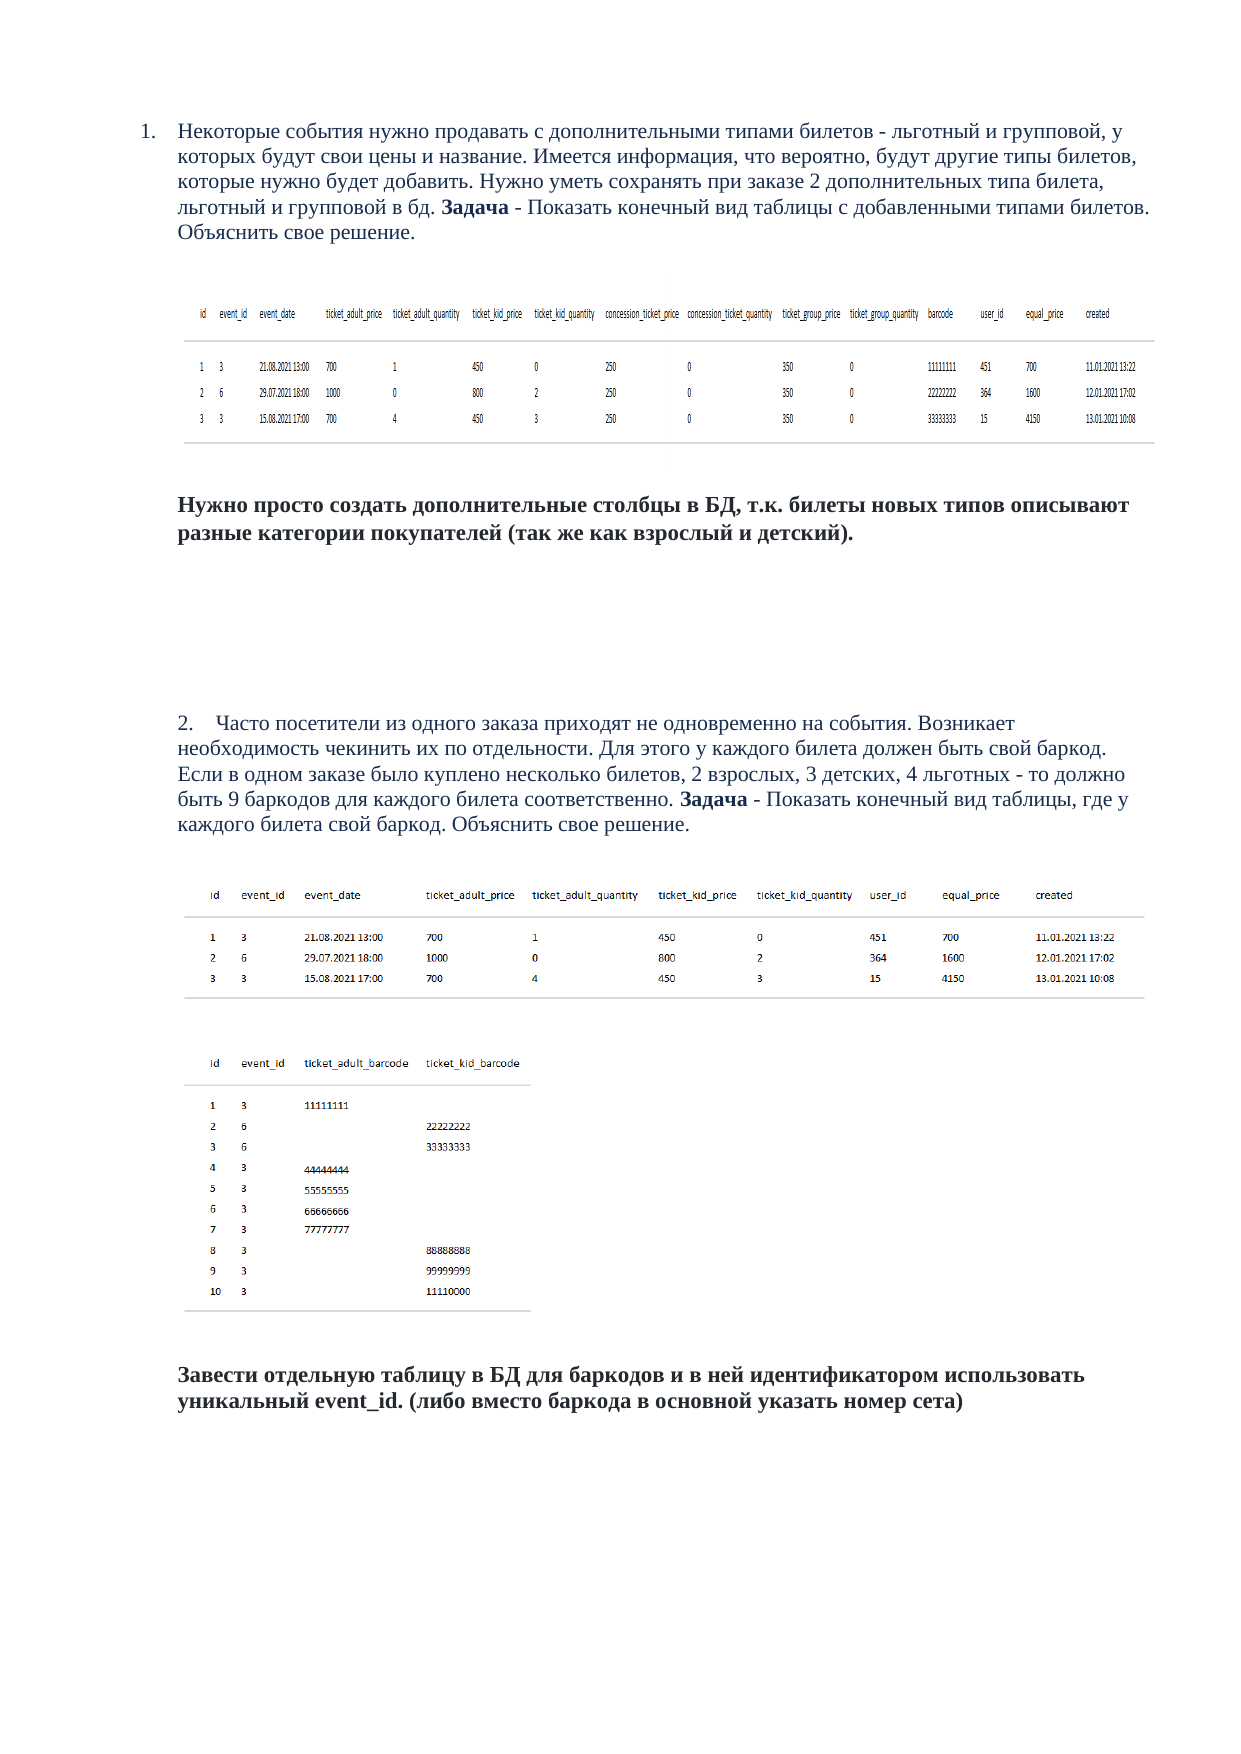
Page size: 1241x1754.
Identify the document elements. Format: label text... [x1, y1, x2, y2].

text Нужно просто создать дополнительные столбцы в БД, т.к. билеты новых типов описывают разные категории покупателей (так же как взрослый и детский). [177, 491, 1152, 545]
text 2. Часто посетители из одного заказа приходят не одновременно на события. Возникает необходимость чекинить их по отдельности. Для этого у каждого билета должен быть свой баркод. Если в одном заказе было куплено несколько билетов, 2 взрослых, 3 детских, 4 льготных - то должно быть 9 баркодов для каждого билета соответственно. Задача - Показать конечный вид таблицы, где у каждого билета свой баркод. Объяснить свое решение. [177, 710, 1152, 836]
list Некоторые события нужно продавать с дополнительными типами билетов - льготный и групповой, у которых будут свои цены и название. Имеется информация, что вероятно, будут другие типы билетов, которые нужно будет добавить. Нужно уметь сохранять при заказе 2 дополнительных типа билета, льготный и групповой в бд. Задача - Показать конечный вид таблицы с добавленными типами билетов. Объяснить свое решение. [140, 118, 1152, 244]
picture [177, 865, 1152, 1332]
text Завести отдельную таблицу в БД для баркодов и в ней идентификатором использовать уникальный event_id. (либо вместо баркода в основной указать номер сета) [177, 1361, 1152, 1414]
picture [177, 273, 1163, 472]
